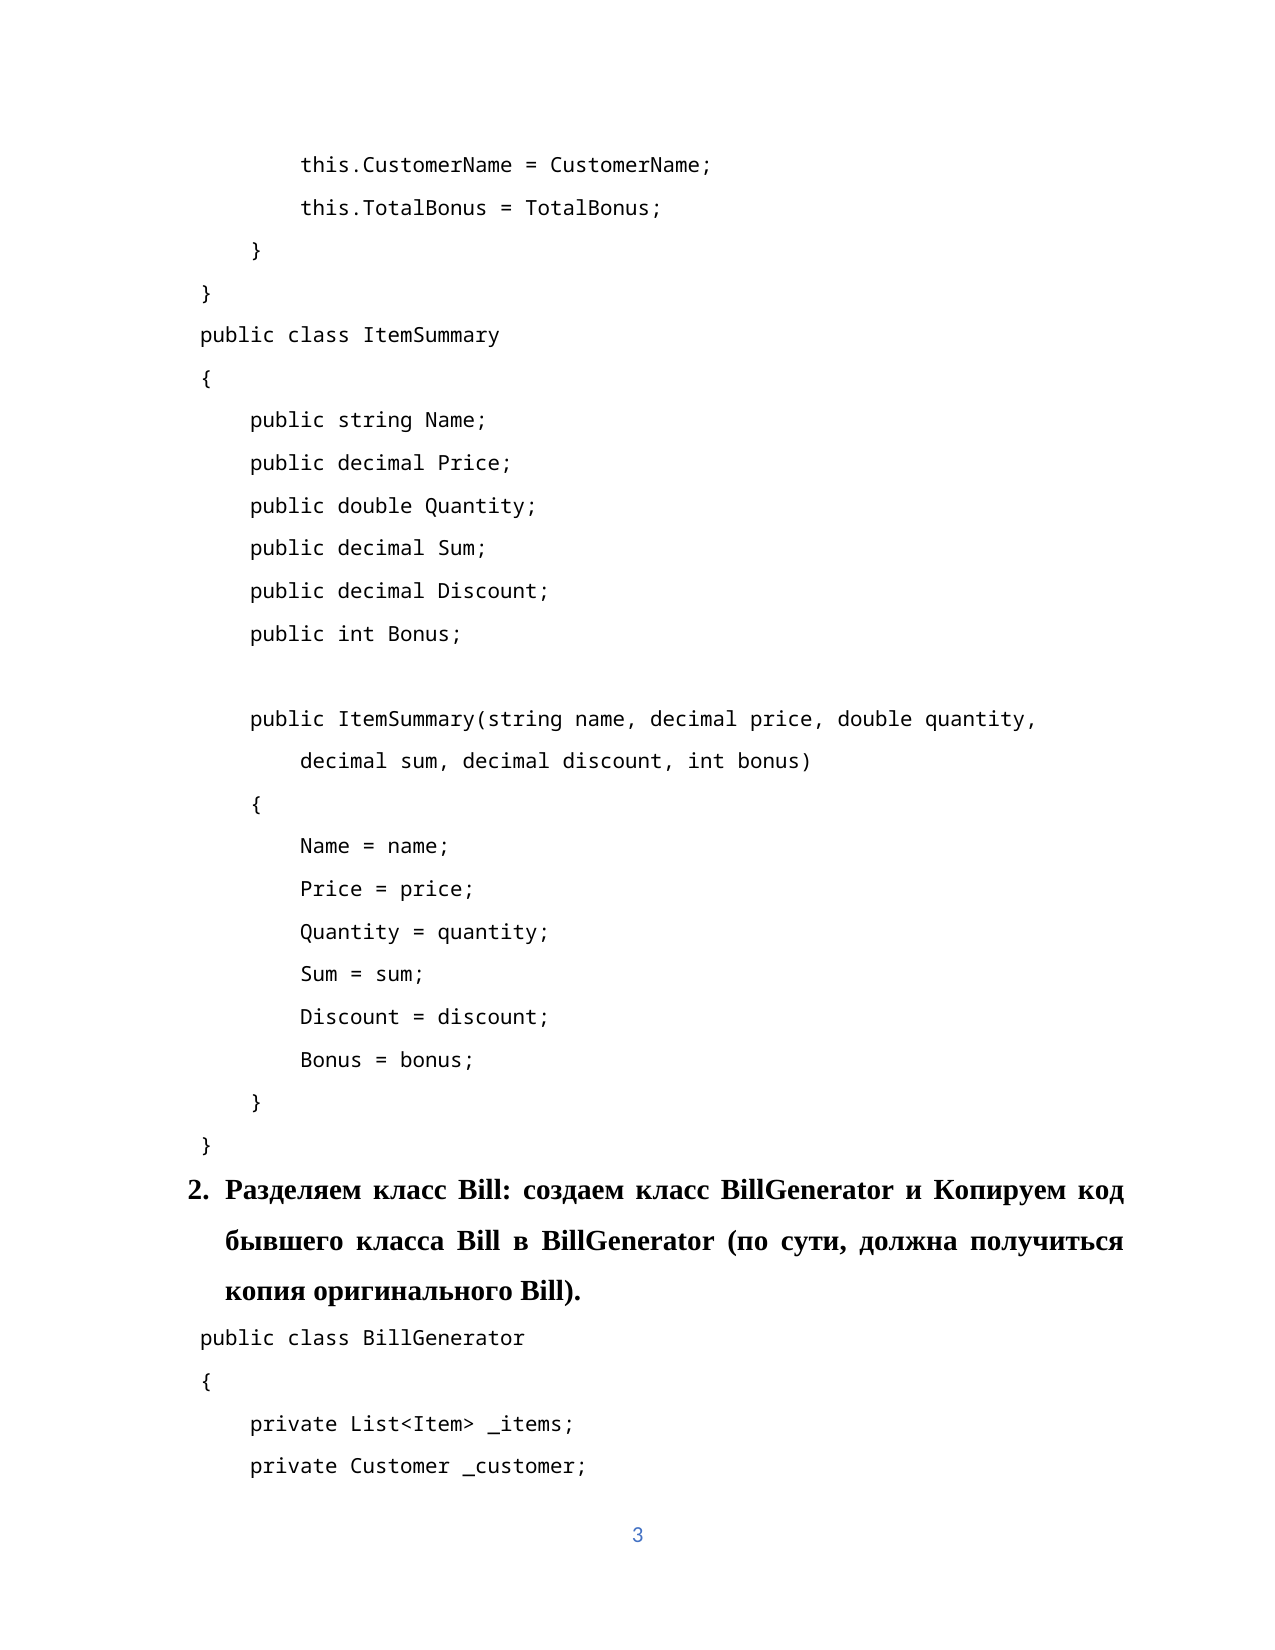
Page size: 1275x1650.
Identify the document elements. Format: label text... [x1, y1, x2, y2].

text } [150, 1130, 1125, 1158]
text } [150, 278, 1125, 306]
text this.TotalBonus = TotalBonus; [150, 193, 1125, 221]
text Sum = sum; [150, 959, 1125, 988]
text this.CustomerName = CustomerName; [150, 150, 1125, 178]
text } [150, 235, 1125, 264]
text Quantity = quantity; [150, 917, 1125, 945]
text private List<Item> _items; [150, 1409, 1125, 1437]
text Price = price; [150, 874, 1125, 903]
text public ItemSummary(string name, decimal price, double quantity, [150, 704, 1125, 732]
text public class ItemSummary [150, 320, 1125, 349]
text public double Quantity; [150, 491, 1125, 519]
text public decimal Sum; [150, 533, 1125, 562]
text { [150, 1366, 1125, 1394]
text Discount = discount; [150, 1002, 1125, 1031]
text decimal sum, decimal discount, int bonus) [150, 746, 1125, 775]
text { [150, 789, 1125, 817]
text public string Name; [150, 406, 1125, 434]
text private Customer _customer; [150, 1451, 1125, 1480]
text } [150, 1087, 1125, 1116]
text public class BillGenerator [150, 1323, 1125, 1352]
list Разделяем класс Bill: создаем класс BillGenerator и Копируем код бывшего класса Bill в BillGenerator (по сути, должна получиться копия оригинального Bill). [187, 1172, 1125, 1307]
text Name = name; [150, 832, 1125, 860]
text Bonus = bonus; [150, 1045, 1125, 1073]
text public int Bonus; [150, 619, 1125, 647]
text public decimal Discount; [150, 576, 1125, 604]
text { [150, 363, 1125, 391]
text public decimal Price; [150, 448, 1125, 477]
